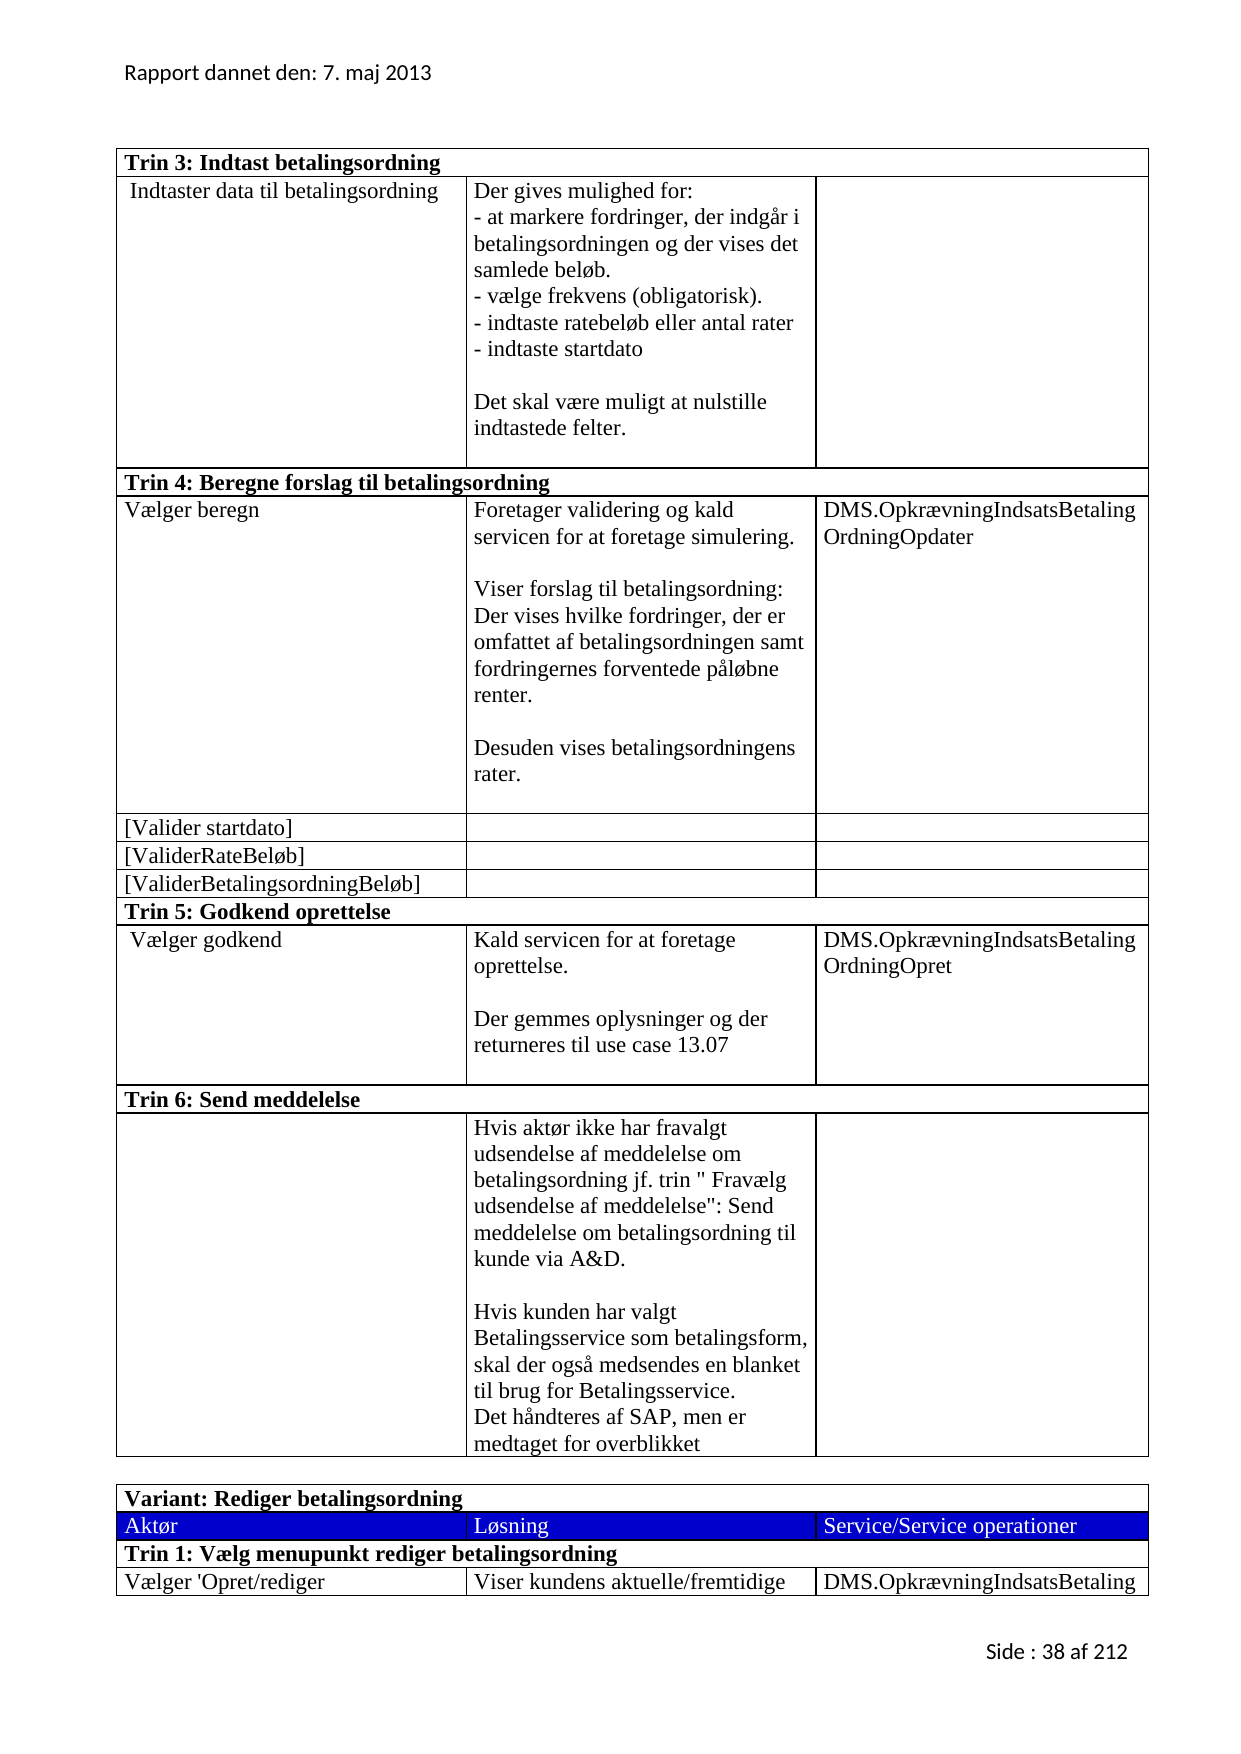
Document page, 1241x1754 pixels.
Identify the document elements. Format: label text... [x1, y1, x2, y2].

table_cell Aktør [117, 1513, 466, 1539]
table_header Variant: Rediger betalingsordning [117, 1485, 1148, 1511]
table_cell Hvis aktør ikke har fravalgt udsendelse af meddelelse om betalingsordning jf. trin " Fravælg udsendelse af meddelelse": Send meddelelse om betalingsordning til kunde via A&D. Hvis kunden har valgt Betalingsservice som betalingsform, skal der også medsendes en blanket til brug for Betalingsservice. Det håndteres af SAP, men er medtaget for overblikket [467, 1114, 815, 1456]
table_cell Vælger beregn [117, 497, 466, 813]
table_cell Vælger godkend [117, 926, 466, 1084]
table_cell [467, 870, 815, 896]
table_cell [817, 814, 1148, 841]
table_cell Kald servicen for at foretage oprettelse. Der gemmes oplysninger og der returneres til use case 13.07 [467, 926, 815, 1084]
table_cell Trin 4: Beregne forslag til betalingsordning [117, 469, 1148, 495]
table_cell [817, 842, 1148, 868]
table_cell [467, 1568, 815, 1595]
table_cell Trin 5: Godkend oprettelse [117, 898, 1148, 924]
table_cell Foretager validering og kald servicen for at foretage simulering. Viser forslag til betalingsordning: Der vises hvilke fordringer, der er omfattet af betalingsordningen samt fordringernes forventede påløbne renter. Desuden vises betalingsordningens rater. [467, 497, 815, 813]
table_cell Trin 1: Vælg menupunkt rediger betalingsordning [117, 1541, 1148, 1567]
table_cell [817, 1114, 1148, 1456]
table_cell Service/Service operationer [817, 1513, 1148, 1539]
table_cell [817, 177, 1148, 467]
table_cell [ValiderRateBeløb] [117, 842, 466, 868]
table_cell [817, 870, 1148, 896]
table_cell Indtaster data til betalingsordning [117, 177, 466, 467]
table_cell DMS.OpkrævningIndsatsBetalingOrdningOpret [817, 926, 1148, 1084]
table_cell [467, 814, 815, 841]
table_cell [ValiderBetalingsordningBeløb] [117, 870, 466, 896]
table_cell [117, 1114, 466, 1456]
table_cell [817, 1568, 1148, 1595]
table_cell [Valider startdato] [117, 814, 466, 841]
table_cell Løsning [467, 1513, 815, 1539]
table_cell Trin 3: Indtast betalingsordning [117, 149, 1148, 176]
table_cell Der gives mulighed for: - at markere fordringer, der indgår i betalingsordningen og der vises det samlede beløb. - vælge frekvens (obligatorisk). - indtaste ratebeløb eller antal rater - indtaste startdato Det skal være muligt at nulstille indtastede felter. [467, 177, 815, 467]
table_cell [117, 1568, 466, 1595]
table_cell Trin 6: Send meddelelse [117, 1086, 1148, 1112]
table_cell DMS.OpkrævningIndsatsBetalingOrdningOpdater [817, 497, 1148, 813]
table_cell [467, 842, 815, 868]
